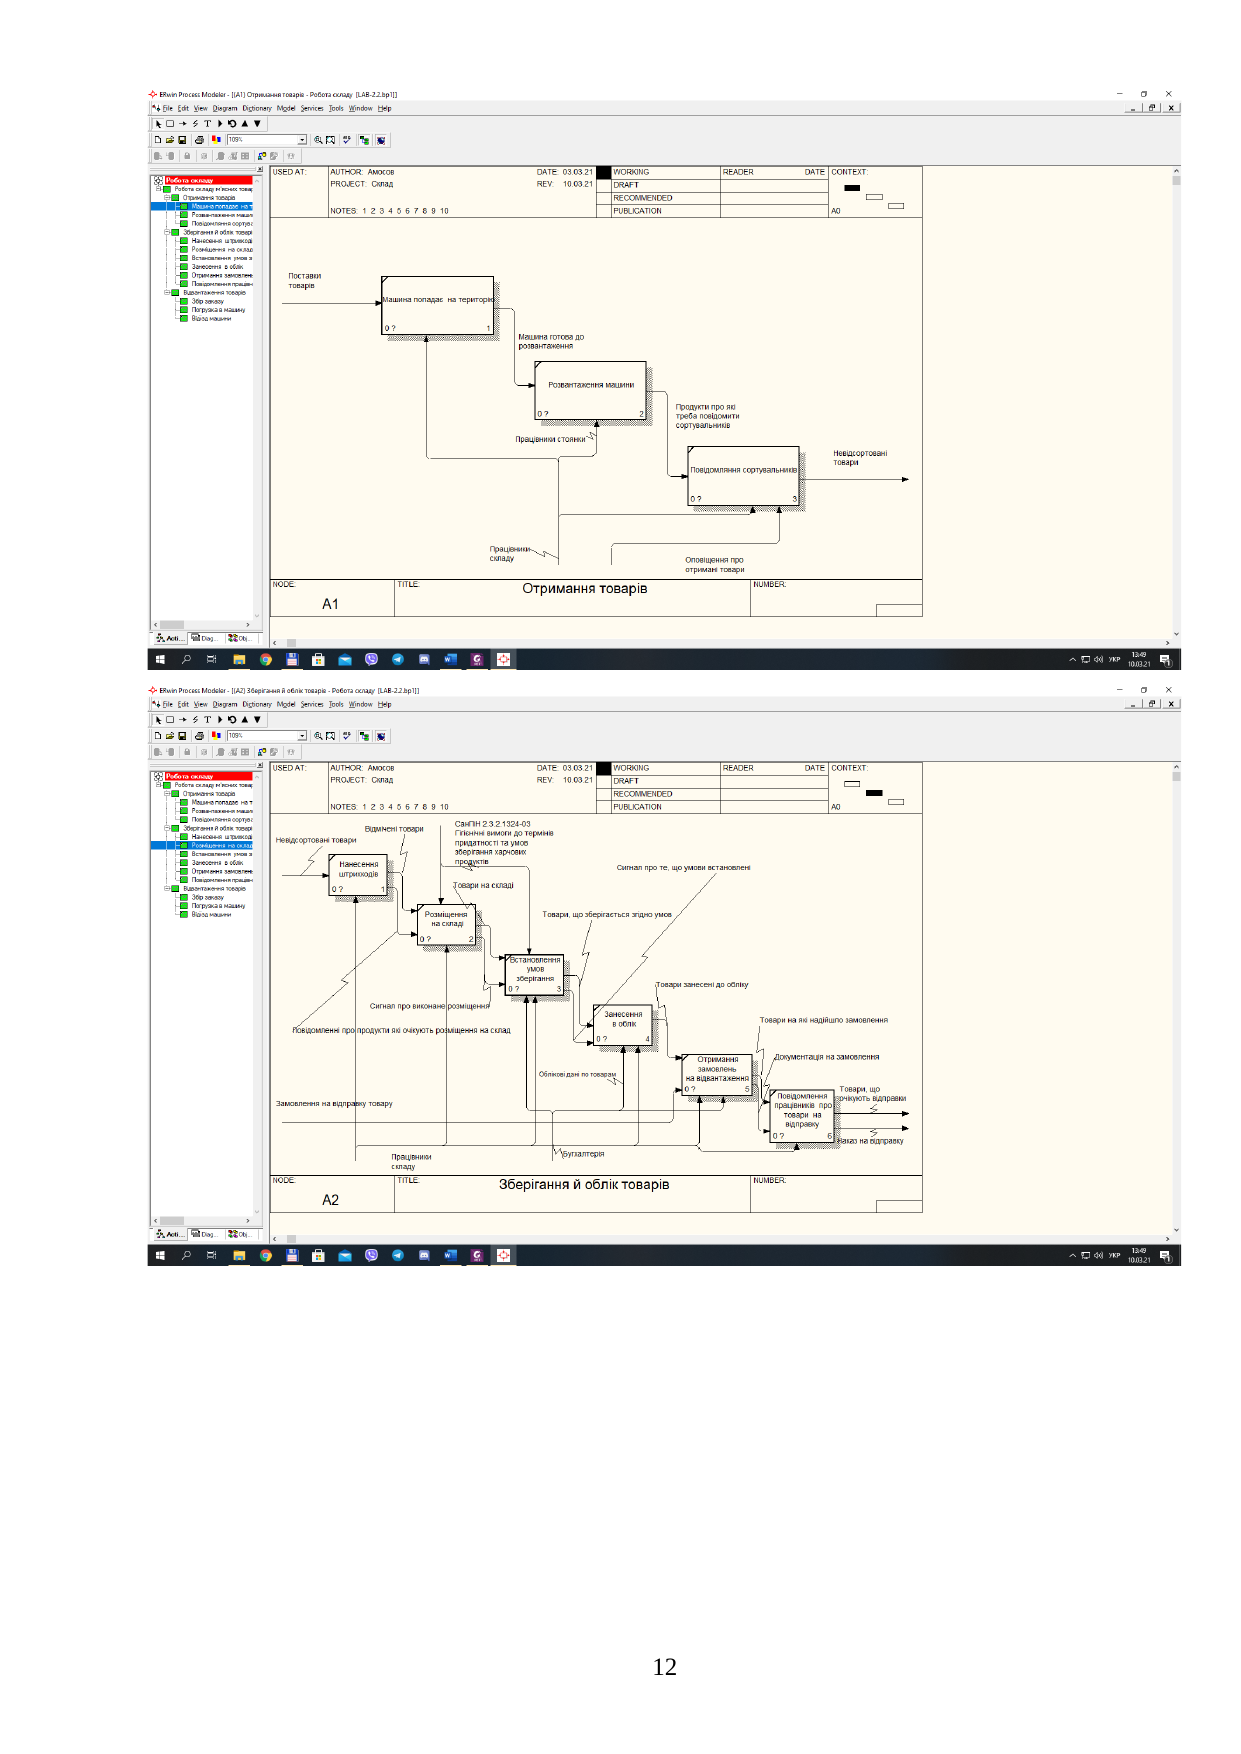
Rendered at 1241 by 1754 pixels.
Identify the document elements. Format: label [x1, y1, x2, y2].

picture [147, 684, 1182, 1266]
picture [147, 88, 1182, 670]
